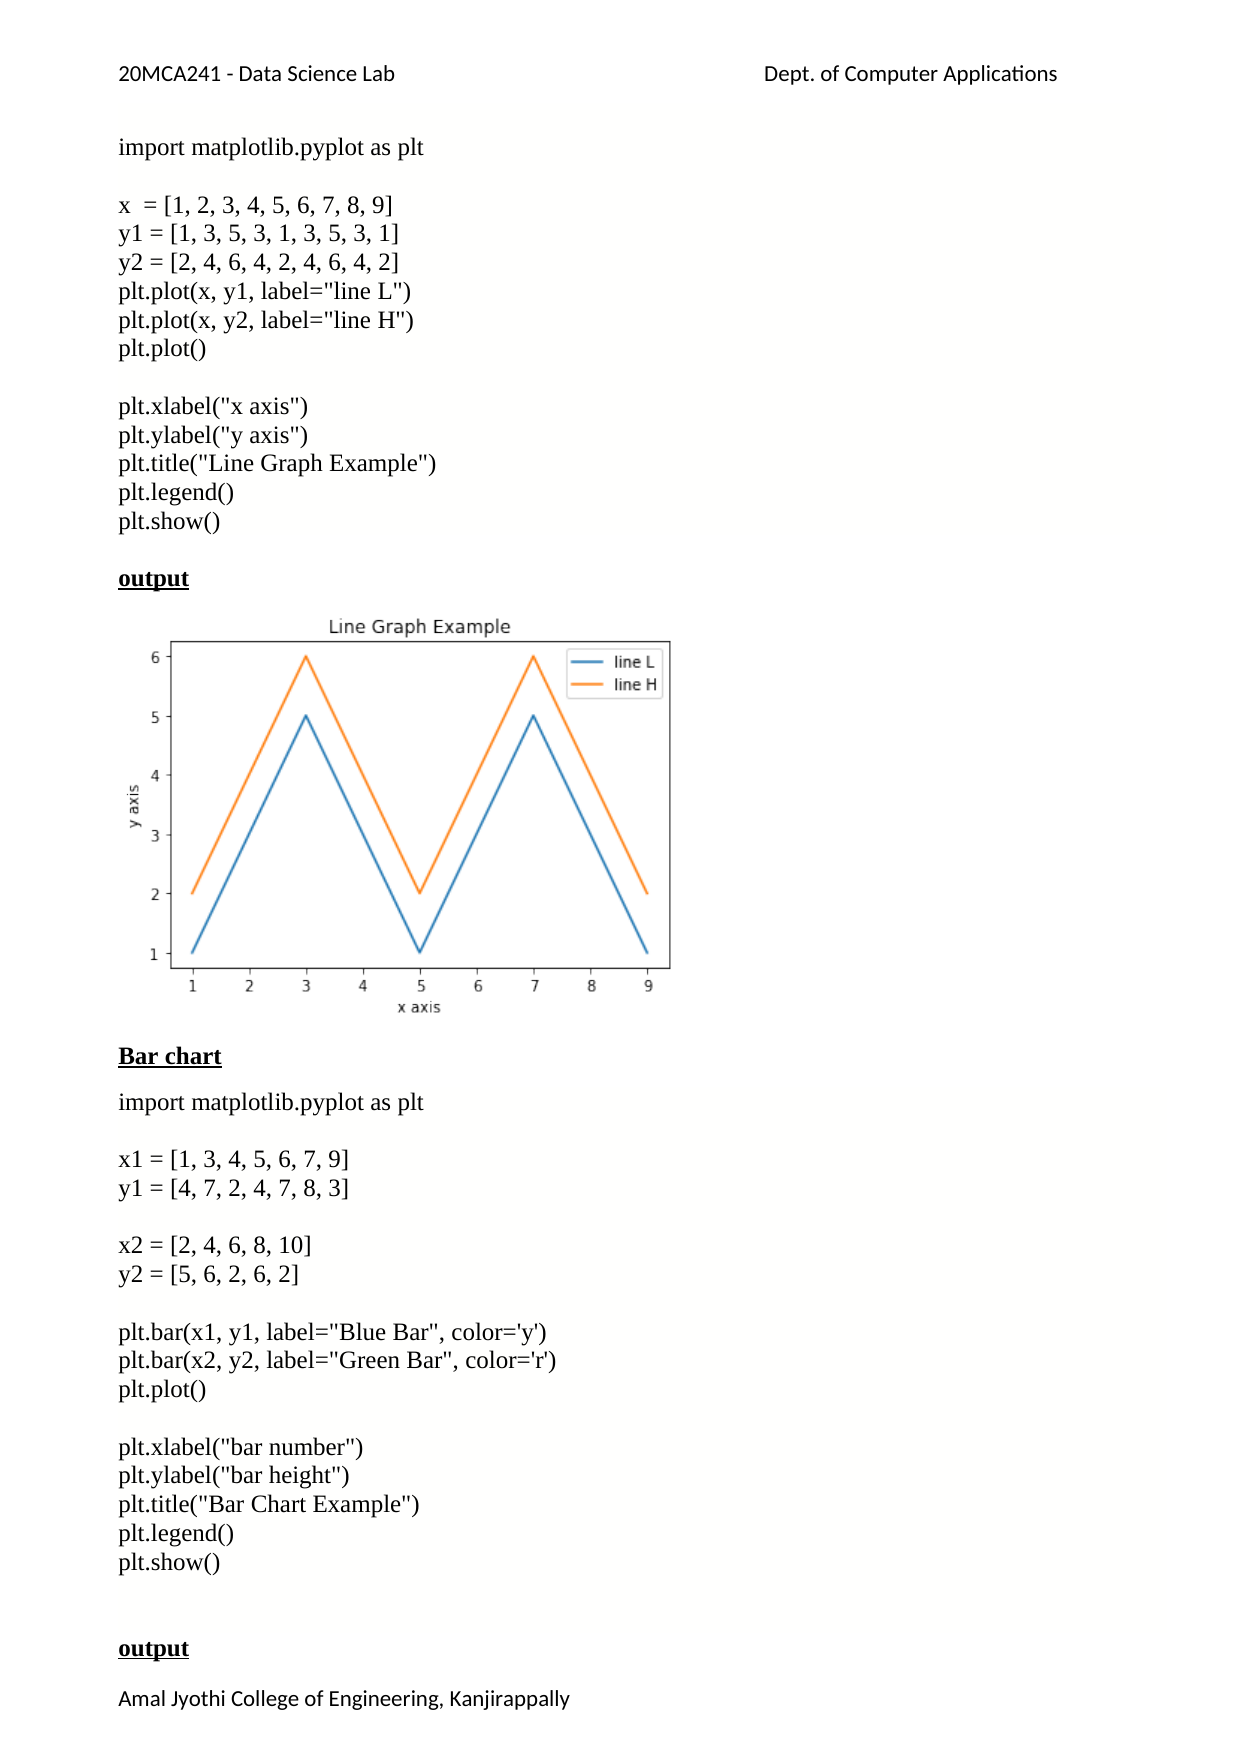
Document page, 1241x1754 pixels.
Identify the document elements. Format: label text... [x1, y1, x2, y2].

text plt.plot() [118, 1374, 1167, 1403]
text import matplotlib.pyplot as plt [118, 132, 1167, 161]
text y1 = [4, 7, 2, 4, 7, 8, 3] [118, 1173, 1167, 1202]
text plt.legend() [118, 477, 1167, 506]
text x2 = [2, 4, 6, 8, 10] [118, 1230, 1167, 1259]
text plt.legend() [118, 1518, 1167, 1547]
text Bar chart [118, 1041, 1167, 1070]
text plt.bar(x1, y1, label="Blue Bar", color='y') [118, 1317, 1167, 1345]
text plt.ylabel("bar height") [118, 1460, 1167, 1489]
text y2 = [2, 4, 6, 4, 2, 4, 6, 4, 2] [118, 247, 1167, 276]
text x = [1, 2, 3, 4, 5, 6, 7, 8, 9] [118, 190, 1167, 218]
text plt.bar(x2, y2, label="Green Bar", color='r') [118, 1345, 1167, 1374]
text output [118, 1633, 1167, 1662]
text plt.xlabel("x axis") [118, 391, 1167, 420]
text x1 = [1, 3, 4, 5, 6, 7, 9] [118, 1144, 1167, 1173]
text import matplotlib.pyplot as plt [118, 1087, 1167, 1115]
text plt.plot(x, y1, label="line L") [118, 276, 1167, 305]
text plt.show() [118, 1547, 1167, 1575]
text y2 = [5, 6, 2, 6, 2] [118, 1259, 1167, 1288]
text output [118, 563, 1167, 592]
text plt.plot() [118, 333, 1167, 362]
text plt.title("Bar Chart Example") [118, 1489, 1167, 1518]
text plt.plot(x, y2, label="line H") [118, 305, 1167, 333]
text plt.xlabel("bar number") [118, 1432, 1167, 1460]
text plt.show() [118, 506, 1167, 535]
text y1 = [1, 3, 5, 3, 1, 3, 5, 3, 1] [118, 218, 1167, 247]
picture [118, 608, 679, 1025]
text plt.ylabel("y axis") [118, 420, 1167, 448]
text plt.title("Line Graph Example") [118, 448, 1167, 477]
